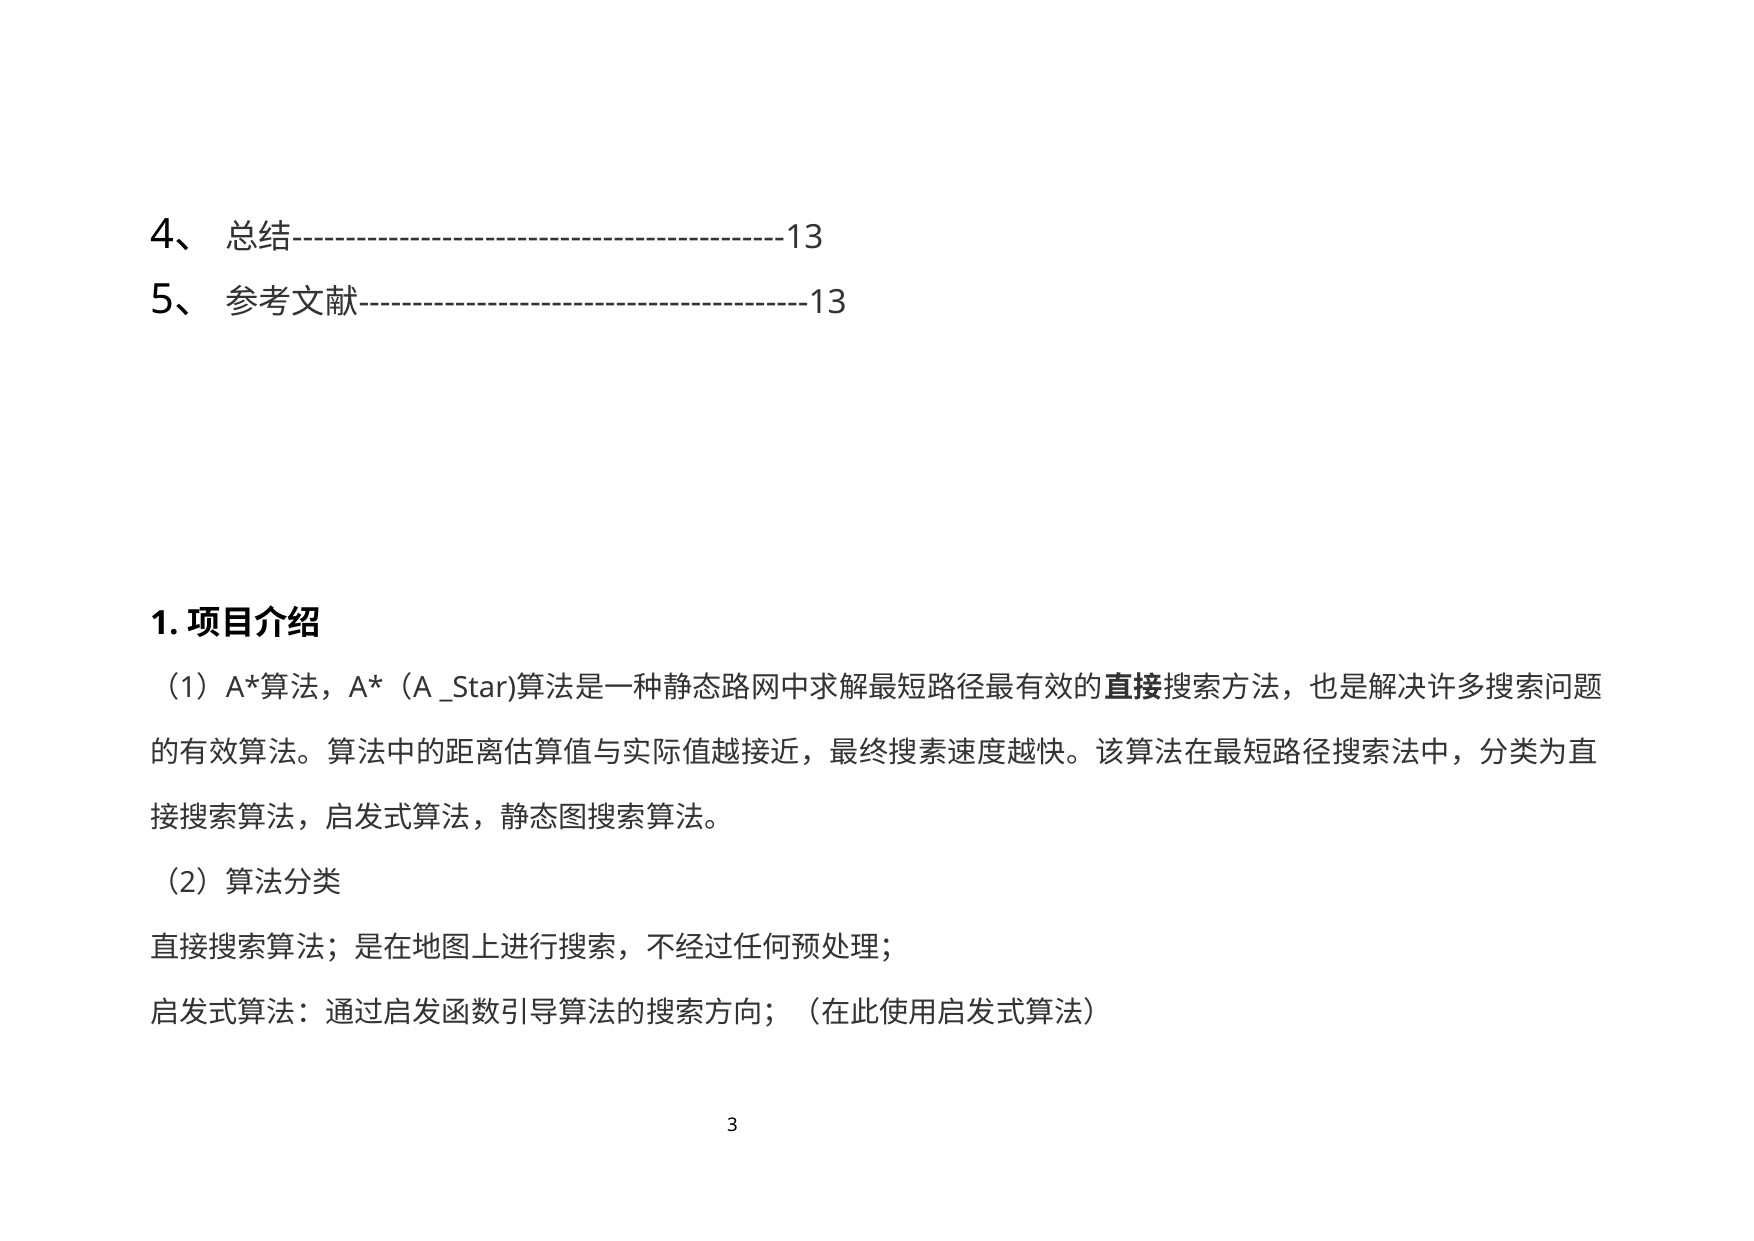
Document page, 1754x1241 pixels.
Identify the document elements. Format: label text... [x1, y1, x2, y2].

list 参考文献------------------------------------------13 [150, 263, 1604, 328]
list 直接搜索算法；是在地图上进行搜索，不经过任何预处理； [150, 913, 1604, 978]
list 启发式算法：通过启发函数引导算法的搜索方向；（在此使用启发式算法） [150, 978, 1604, 1043]
list （1）A*算法，A*（A _Star)算法是一种静态路网中求解最短路径最有效的直接搜索方法，也是解决许多搜索问题的有效算法。算法中的距离估算值与实际值越接近，最终搜素速度越快。该算法在最短路径搜索法中，分类为直接搜索算法，启发式算法，静态图搜索算法。 [150, 771, 1604, 848]
list 总结----------------------------------------------13 [150, 198, 1604, 263]
list （2）算法分类 [150, 848, 1604, 913]
list 项目介绍 [150, 588, 1604, 653]
list （1）A*算法，A*（A _Star)算法是一种静态路网中求解最短路径最有效的直接搜索方法，也是解决许多搜索问题的有效算法。算法中的距离估算值与实际值越接近，最终搜素速度越快。该算法在最短路径搜索法中，分类为直接搜索算法，启发式算法，静态图搜索算法。 [150, 653, 1604, 729]
